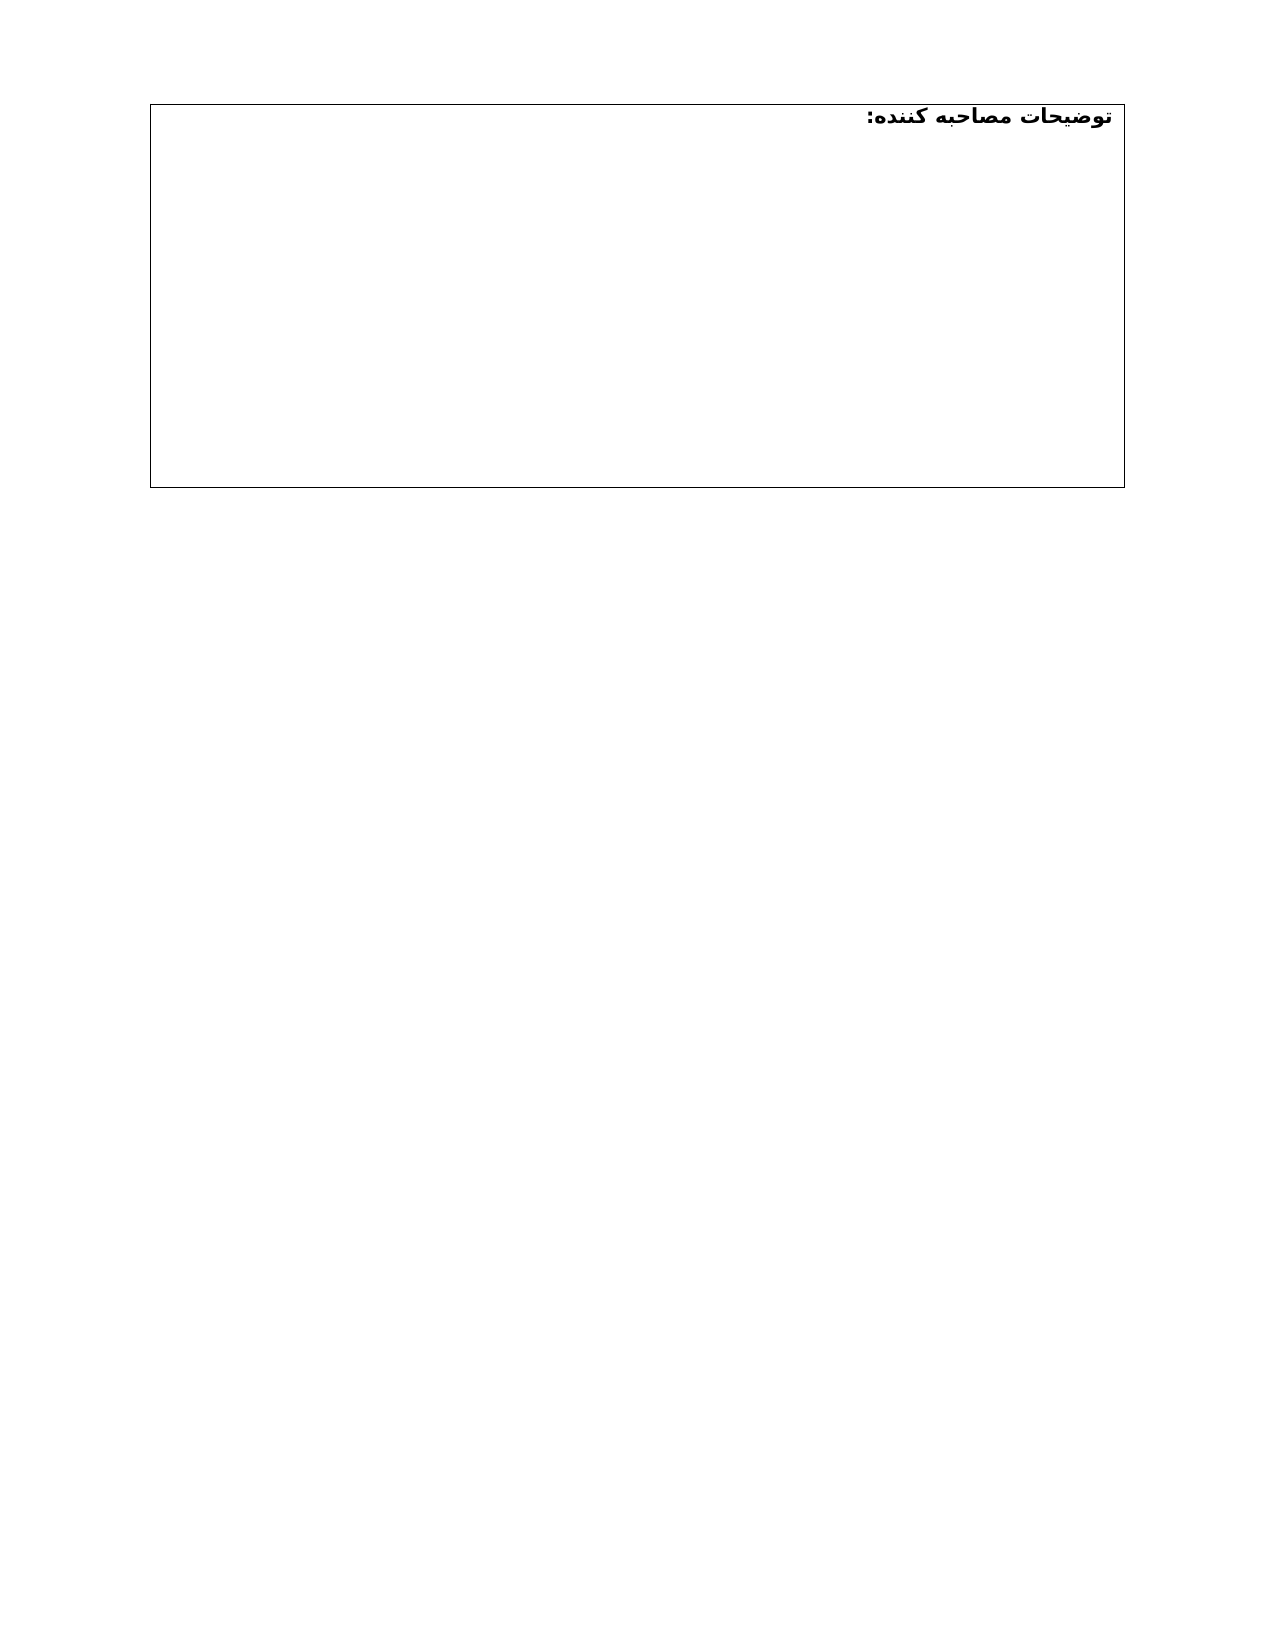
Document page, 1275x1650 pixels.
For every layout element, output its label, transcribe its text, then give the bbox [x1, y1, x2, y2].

table_cell توضیحات مصاحبه کننده: [151, 105, 1124, 487]
